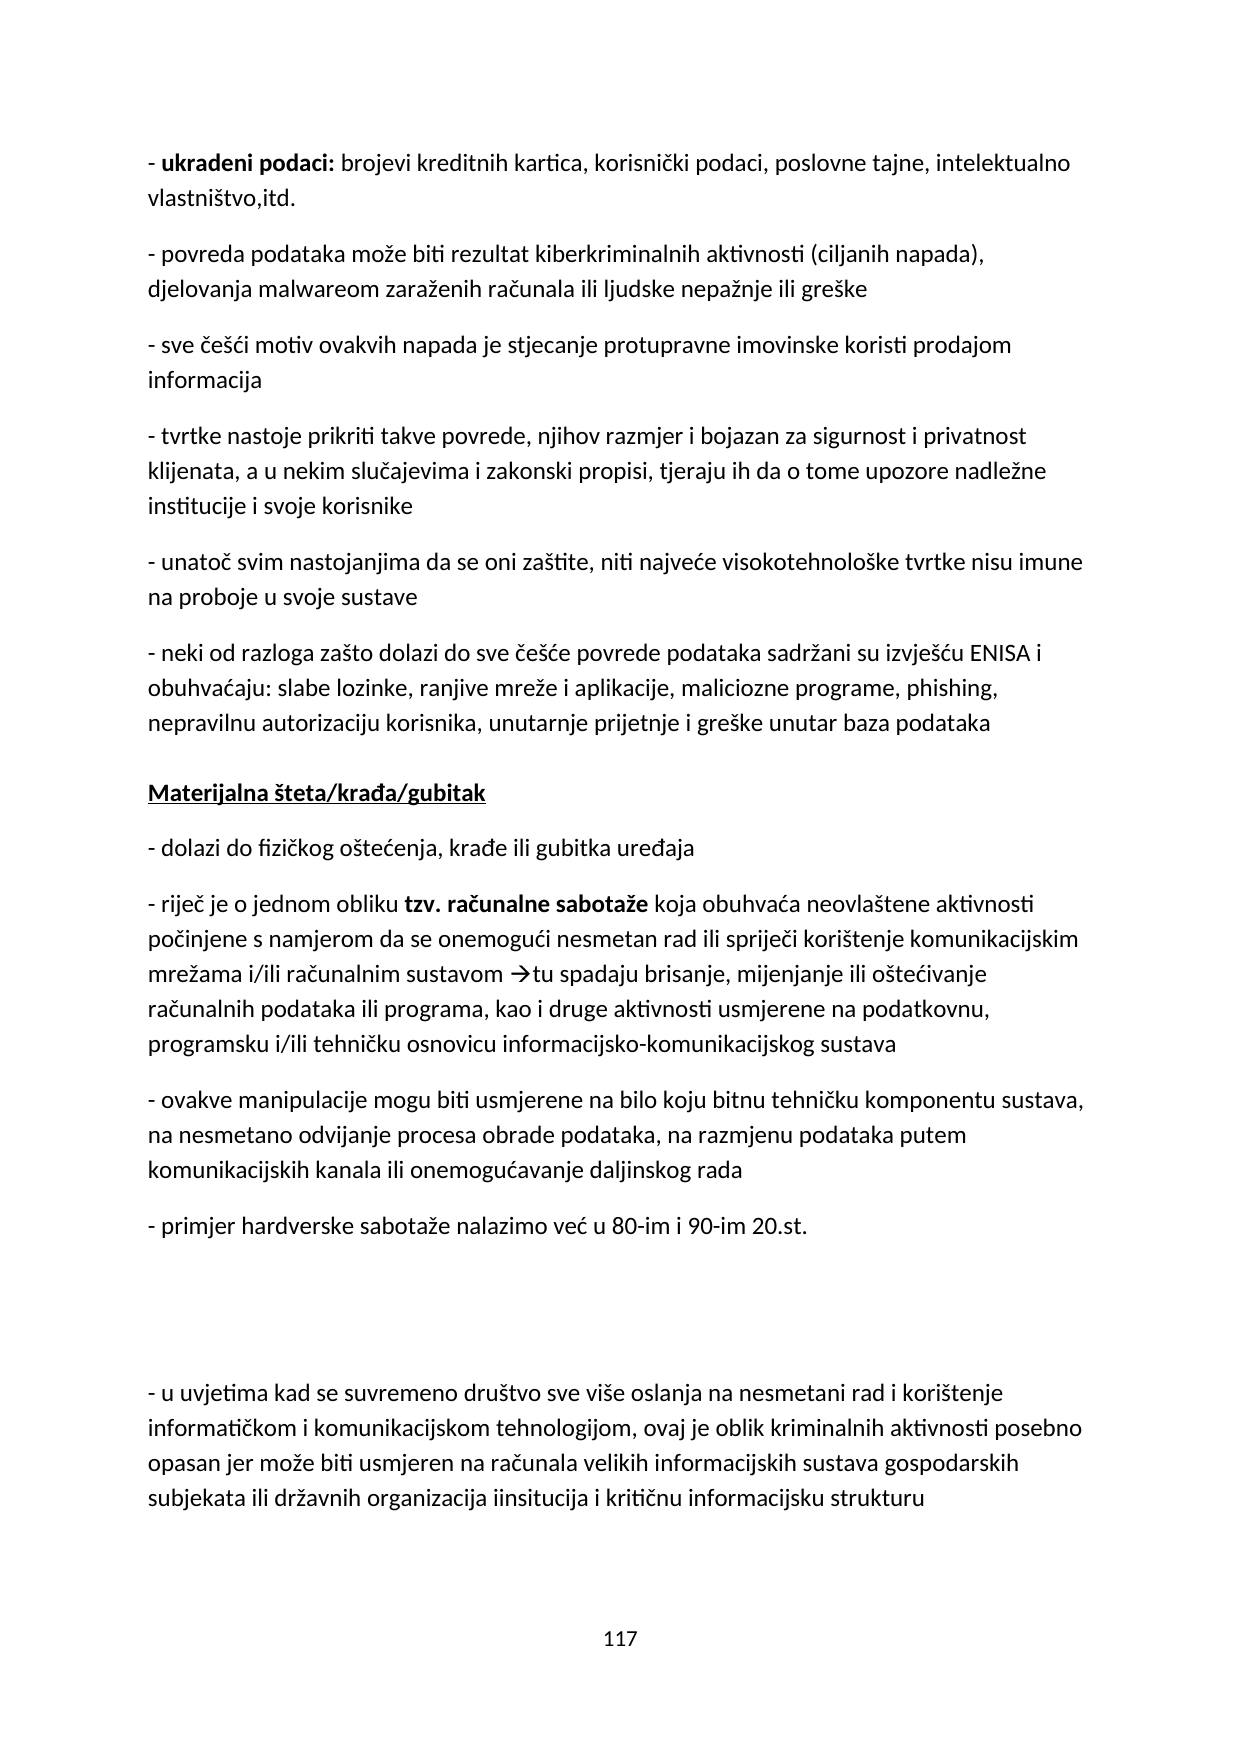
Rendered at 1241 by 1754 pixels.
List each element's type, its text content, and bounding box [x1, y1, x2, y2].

text - ovakve manipulacije mogu biti usmjerene na bilo koju bitnu tehničku komponentu sustava, na nesmetano odvijanje procesa obrade podataka, na razmjenu podataka putem komunikacijskih kanala ili onemogućavanje daljinskog rada [148, 1084, 1093, 1185]
text - dolazi do fizičkog oštećenja, krađe ili gubitka uređaja [148, 833, 1093, 863]
text - ukradeni podaci: brojevi kreditnih kartica, korisnički podaci, poslovne tajne, intelektualno vlastništvo,itd. [148, 148, 1093, 213]
text - tvrtke nastoje prikriti takve povrede, njihov razmjer i bojazan za sigurnost i privatnost klijenata, a u nekim slučajevima i zakonski propisi, tjeraju ih da o tome upozore nadležne institucije i svoje korisnike [148, 420, 1093, 521]
text - povreda podataka može biti rezultat kiberkriminalnih aktivnosti (ciljanih napada), djelovanja malwareom zaraženih računala ili ljudske nepažnje ili greške [148, 238, 1093, 304]
text - primjer hardverske sabotaže nalazimo već u 80-im i 90-im 20.st. [148, 1210, 1093, 1241]
text - sve češći motiv ovakvih napada je stjecanje protupravne imovinske koristi prodajom informacija [148, 329, 1093, 395]
text - u uvjetima kad se suvremeno društvo sve više oslanja na nesmetani rad i korištenje informatičkom i komunikacijskom tehnologijom, ovaj je oblik kriminalnih aktivnosti posebno opasan jer može biti usmjeren na računala velikih informacijskih sustava gospodarskih subjekata ili državnih organizacija iinsitucija i kritičnu informacijsku strukturu [148, 1378, 1093, 1513]
text - unatoč svim nastojanjima da se oni zaštite, niti najveće visokotehnološke tvrtke nisu imune na proboje u svoje sustave [148, 546, 1093, 611]
text - riječ je o jednom obliku tzv. računalne sabotaže koja obuhvaća neovlaštene aktivnosti počinjene s namjerom da se onemogući nesmetan rad ili spriječi korištenje komunikacijskim mrežama i/ili računalnim sustavom tu spadaju brisanje, mijenjanje ili oštećivanje računalnih podataka ili programa, kao i druge aktivnosti usmjerene na podatkovnu, programsku i/ili tehničku osnovicu informacijsko-komunikacijskog sustava [148, 888, 1093, 1059]
text - neki od razloga zašto dolazi do sve češće povrede podataka sadržani su izvješću ENISA i obuhvaćaju: slabe lozinke, ranjive mreže i aplikacije, maliciozne programe, phishing, nepravilnu autorizaciju korisnika, unutarnje prijetnje i greške unutar baza podataka Materijalna šteta/krađa/gubitak [148, 637, 1093, 807]
